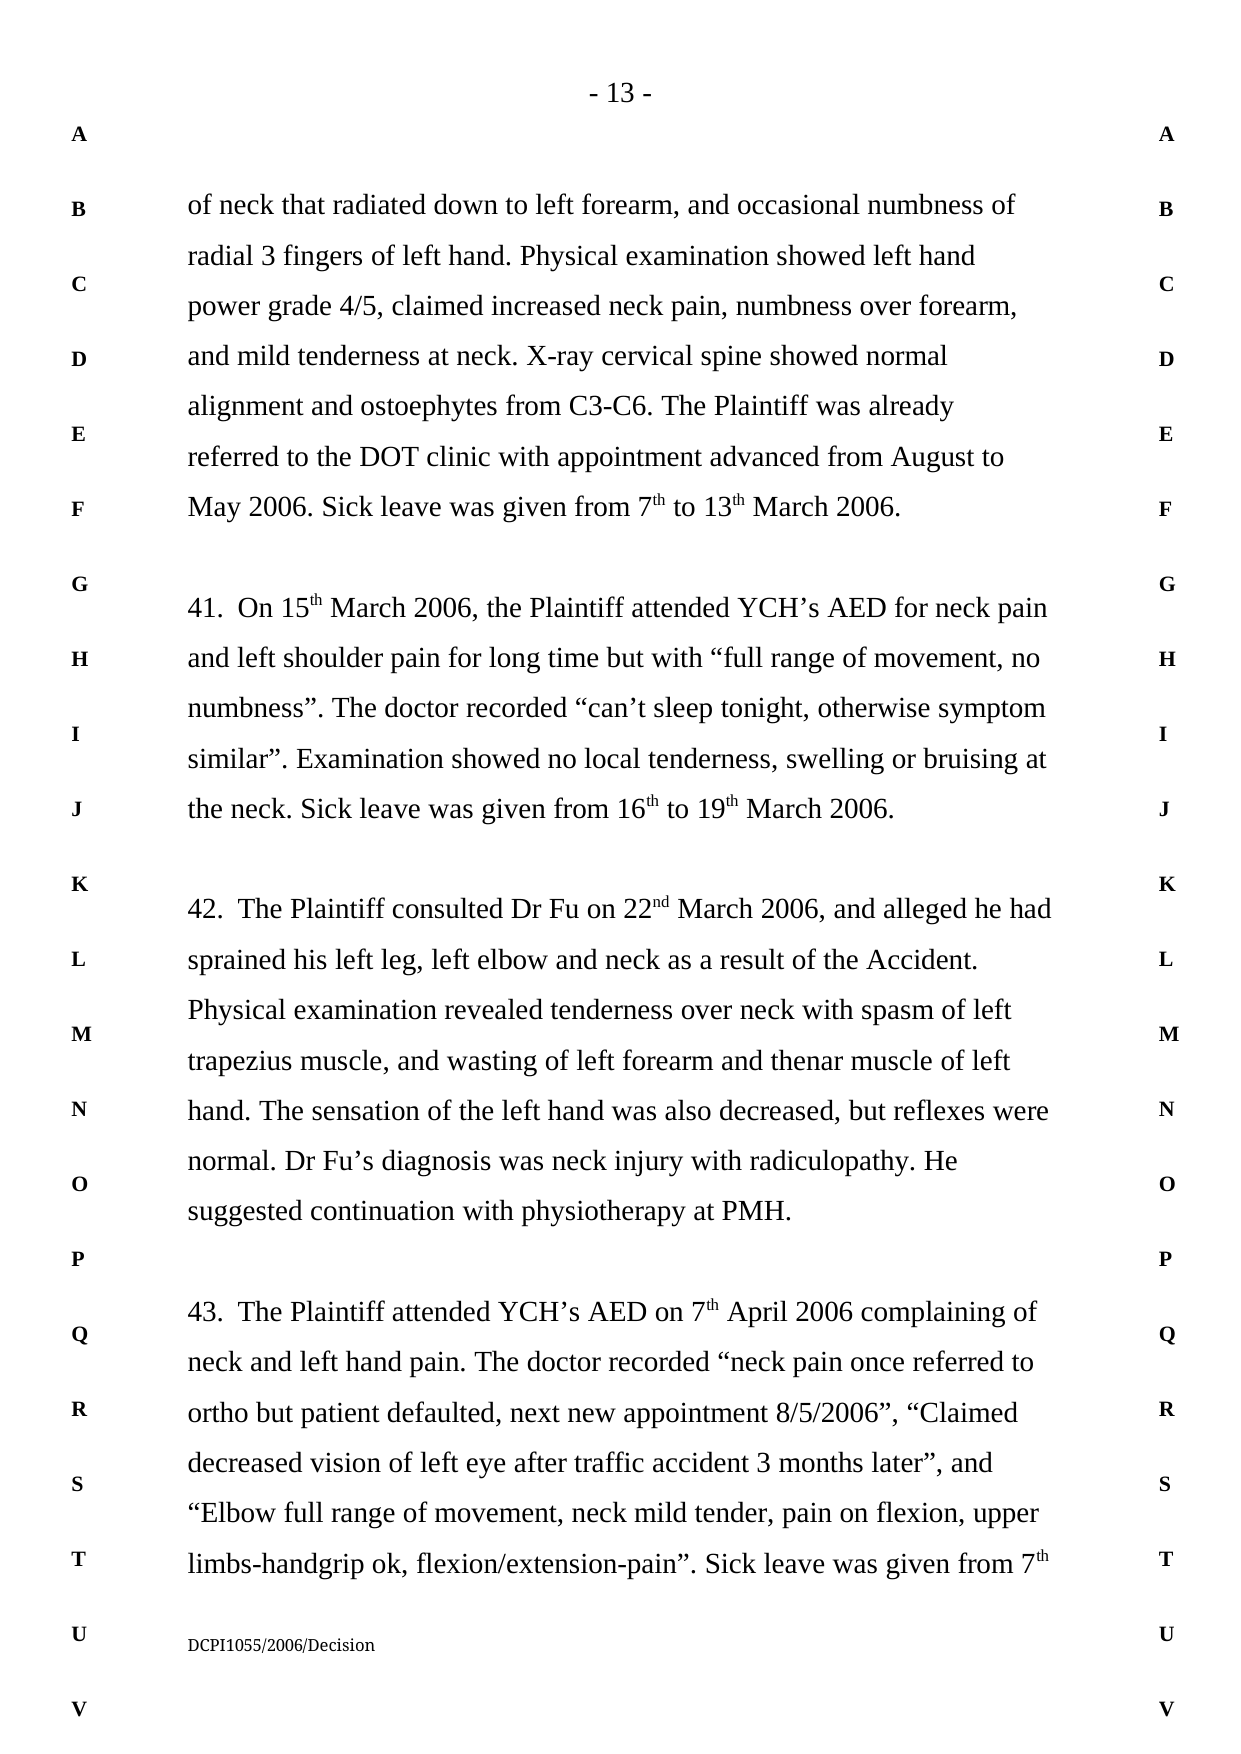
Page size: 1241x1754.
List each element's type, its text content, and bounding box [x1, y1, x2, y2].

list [187, 187, 1053, 523]
list The Plaintiff consulted Dr Fu on 22nd March 2006, and alleged he had sprained his left leg, left elbow and neck as a result of the Accident. Physical examination revealed tenderness over neck with spasm of left trapezius muscle, and wasting of left forearm and thenar muscle of left hand. The sensation of the left hand was also decreased, but reflexes were normal. Dr Fu’s diagnosis was neck injury with radiculopathy. He suggested continuation with physiotherapy at PMH. [187, 892, 1053, 1227]
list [187, 1294, 1053, 1579]
list On 15th March 2006, the Plaintiff attended YCH’s AED for neck pain and left shoulder pain for long time but with “full range of movement, no numbness”. The doctor recorded “can’t sleep tonight, otherwise symptom similar”. Examination showed no local tenderness, swelling or bruising at the neck. Sick leave was given from 16th to 19th March 2006. [187, 590, 1053, 825]
